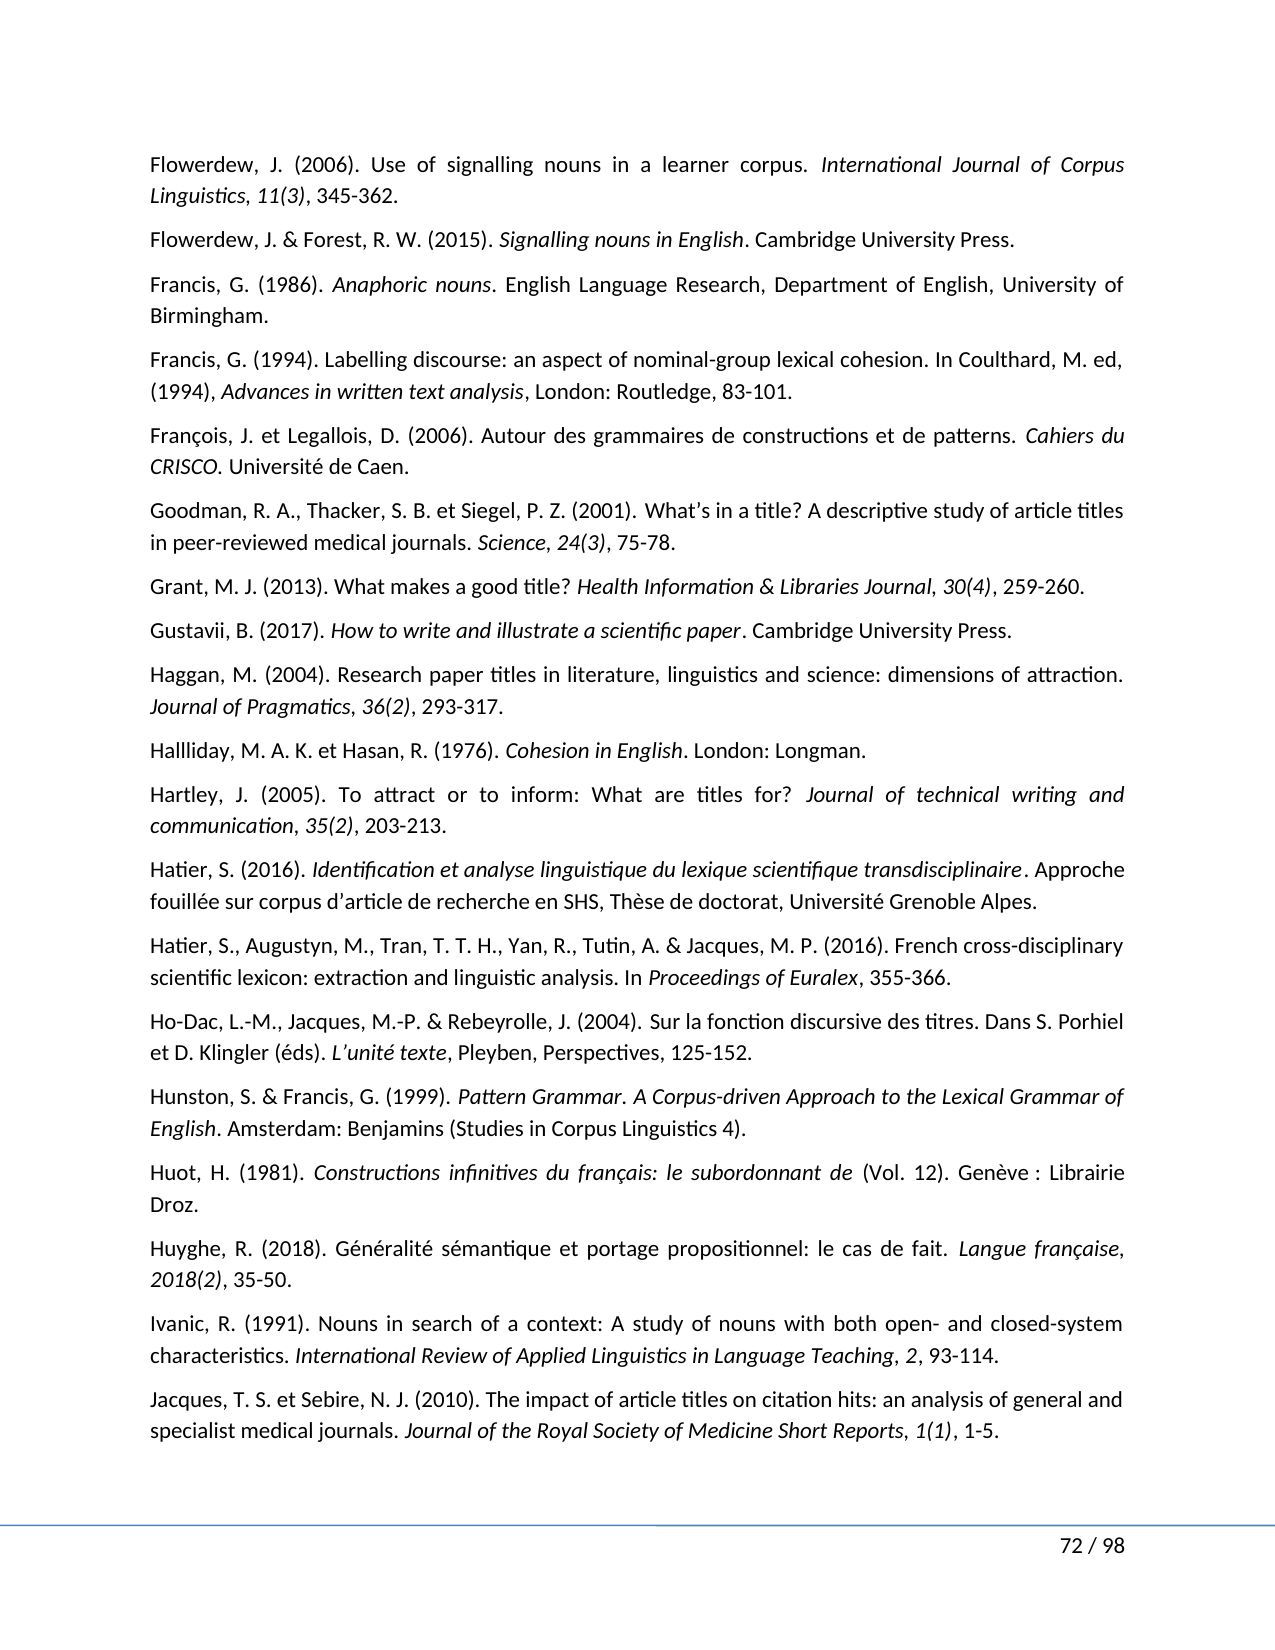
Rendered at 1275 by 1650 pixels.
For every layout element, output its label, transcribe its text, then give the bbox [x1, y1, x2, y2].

text Huyghe, R. (2018). Généralité sémantique et portage propositionnel: le cas de fait. Langue française, 2018(2), 35-50. [150, 1234, 1125, 1293]
text Haggan, M. (2004). Research paper titles in literature, linguistics and science: dimensions of attraction. Journal of Pragmatics, 36(2), 293-317. [150, 660, 1125, 720]
text Hunston, S. & Francis, G. (1999). Pattern Grammar. A Corpus-driven Approach to the Lexical Grammar of English. Amsterdam: Benjamins (Studies in Corpus Linguistics 4). [150, 1082, 1125, 1142]
text Huot, H. (1981). Constructions infinitives du français: le subordonnant de (Vol. 12). Genève : Librairie Droz. [150, 1158, 1125, 1218]
text Gustavii, B. (2017). How to write and illustrate a scientific paper. Cambridge University Press. [150, 616, 1125, 644]
text Jacques, T. S. et Sebire, N. J. (2010). The impact of article titles on citation hits: an analysis of general and specialist medical journals. Journal of the Royal Society of Medicine Short Reports, 1(1), 1-5. [150, 1385, 1125, 1444]
text Goodman, R. A., Thacker, S. B. et Siegel, P. Z. (2001). What’s in a title? A descriptive study of article titles in peer-reviewed medical journals. Science, 24(3), 75-78. [150, 497, 1125, 556]
text Francis, G. (1994). Labelling discourse: an aspect of nominal-group lexical cohesion. In Coulthard, M. ed, (1994), Advances in written text analysis, London: Routledge, 83-101. [150, 345, 1125, 405]
text François, J. et Legallois, D. (2006). Autour des grammaires de constructions et de patterns. Cahiers du CRISCO. Université de Caen. [150, 421, 1125, 481]
text Ho-Dac, L.-M., Jacques, M.-P. & Rebeyrolle, J. (2004). Sur la fonction discursive des titres. Dans S. Porhiel et D. Klingler (éds). L’unité texte, Pleyben, Perspectives, 125-152. [150, 1007, 1125, 1066]
text Hatier, S. (2016). Identification et analyse linguistique du lexique scientifique transdisciplinaire. Approche fouillée sur corpus d’article de recherche en SHS, Thèse de doctorat, Université Grenoble Alpes. [150, 856, 1125, 915]
text Ivanic, R. (1991). Nouns in search of a context: A study of nouns with both open- and closed-system characteristics. International Review of Applied Linguistics in Language Teaching, 2, 93-114. [150, 1309, 1125, 1369]
text Francis, G. (1986). Anaphoric nouns. English Language Research, Department of English, University of Birmingham. [150, 270, 1125, 329]
text Flowerdew, J. & Forest, R. W. (2015). Signalling nouns in English. Cambridge University Press. [150, 226, 1125, 254]
text Hatier, S., Augustyn, M., Tran, T. T. H., Yan, R., Tutin, A. & Jacques, M. P. (2016). French cross-disciplinary scientific lexicon: extraction and linguistic analysis. In Proceedings of Euralex, 355-366. [150, 931, 1125, 991]
text Grant, M. J. (2013). What makes a good title? Health Information & Libraries Journal, 30(4), 259-260. [150, 572, 1125, 600]
text Hallliday, M. A. K. et Hasan, R. (1976). Cohesion in English. London: Longman. [150, 736, 1125, 764]
text Flowerdew, J. (2006). Use of signalling nouns in a learner corpus. International Journal of Corpus Linguistics, 11(3), 345-362. [150, 150, 1125, 209]
text Hartley, J. (2005). To attract or to inform: What are titles for? Journal of technical writing and communication, 35(2), 203-213. [150, 780, 1125, 839]
